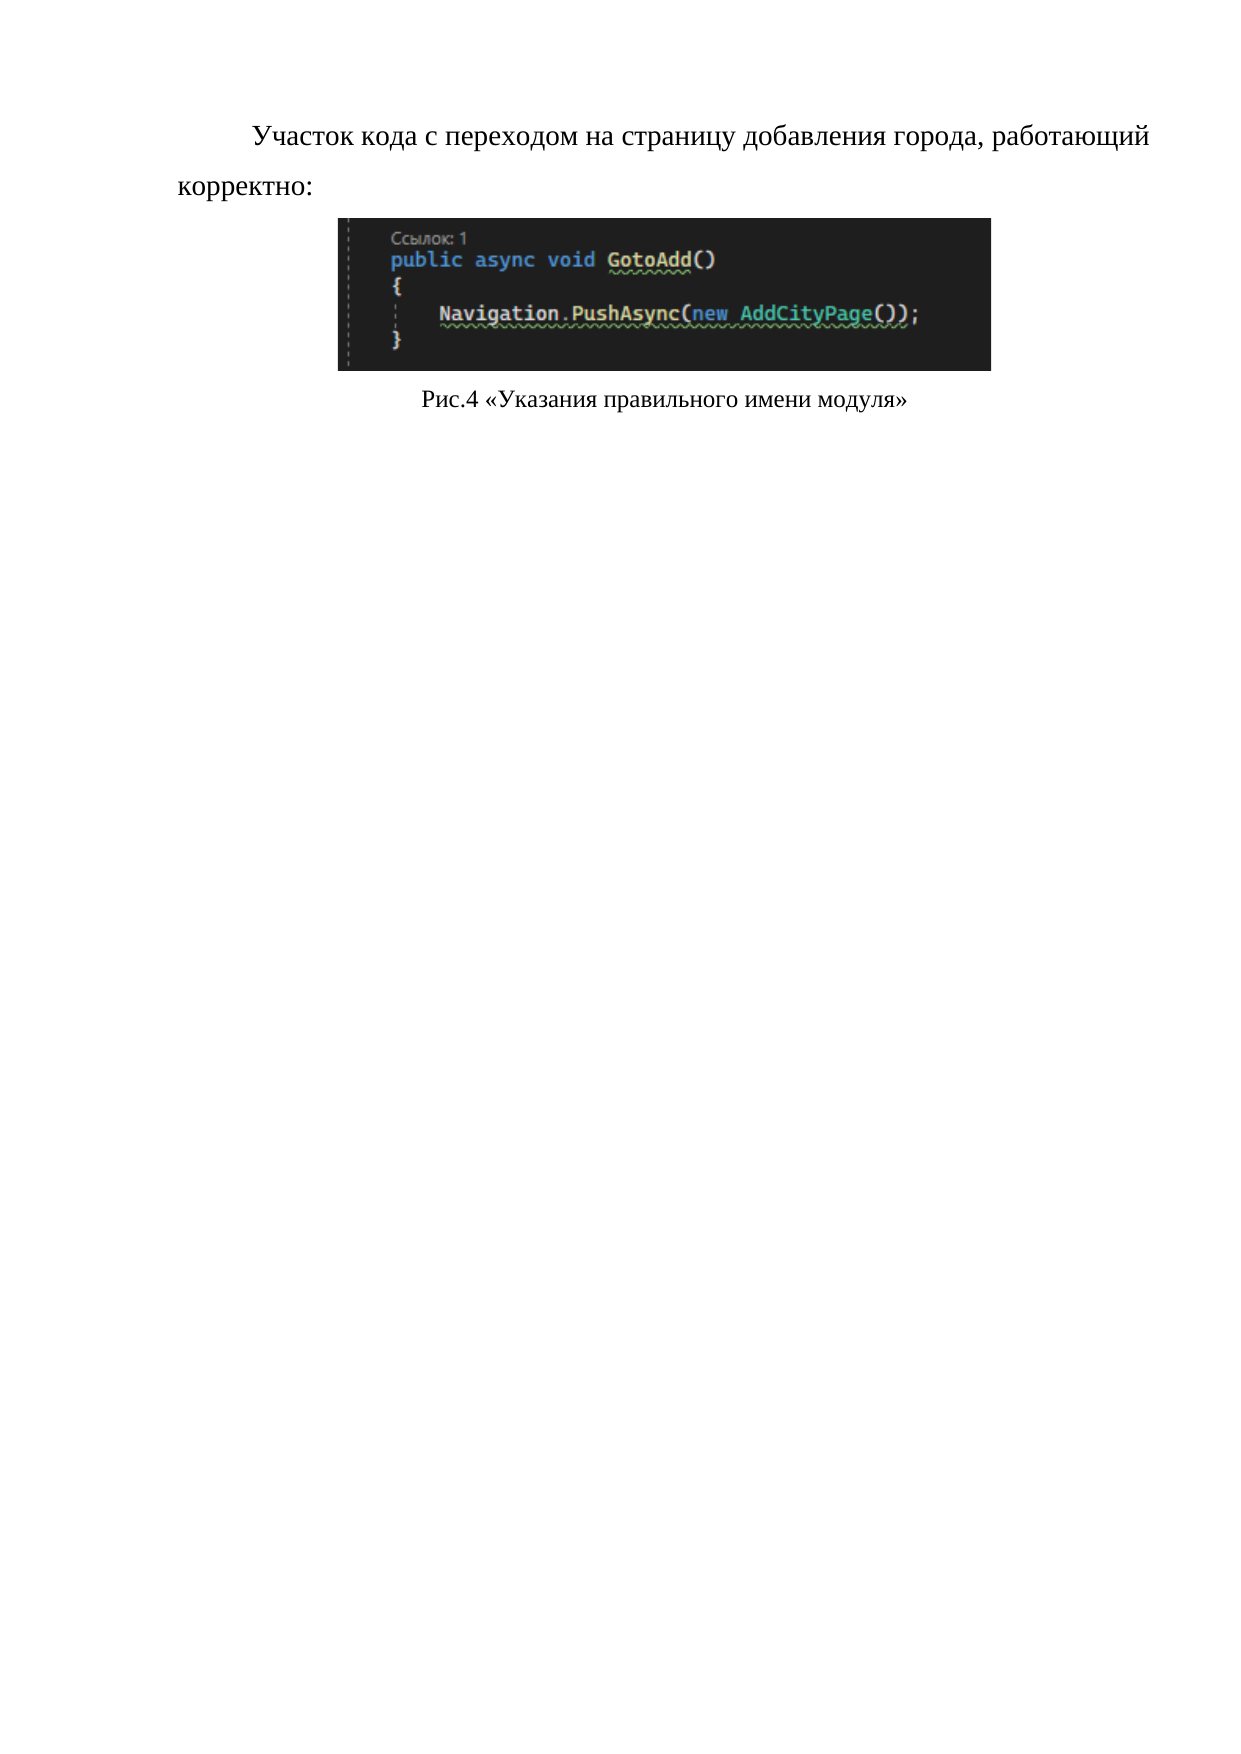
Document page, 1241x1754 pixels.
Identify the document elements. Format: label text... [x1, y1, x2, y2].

picture [337, 218, 992, 371]
text Рис.4 «Указания правильного имени модуля» [177, 384, 1152, 413]
text Участок кода с переходом на страницу добавления города, работающий корректно: [177, 118, 1152, 202]
